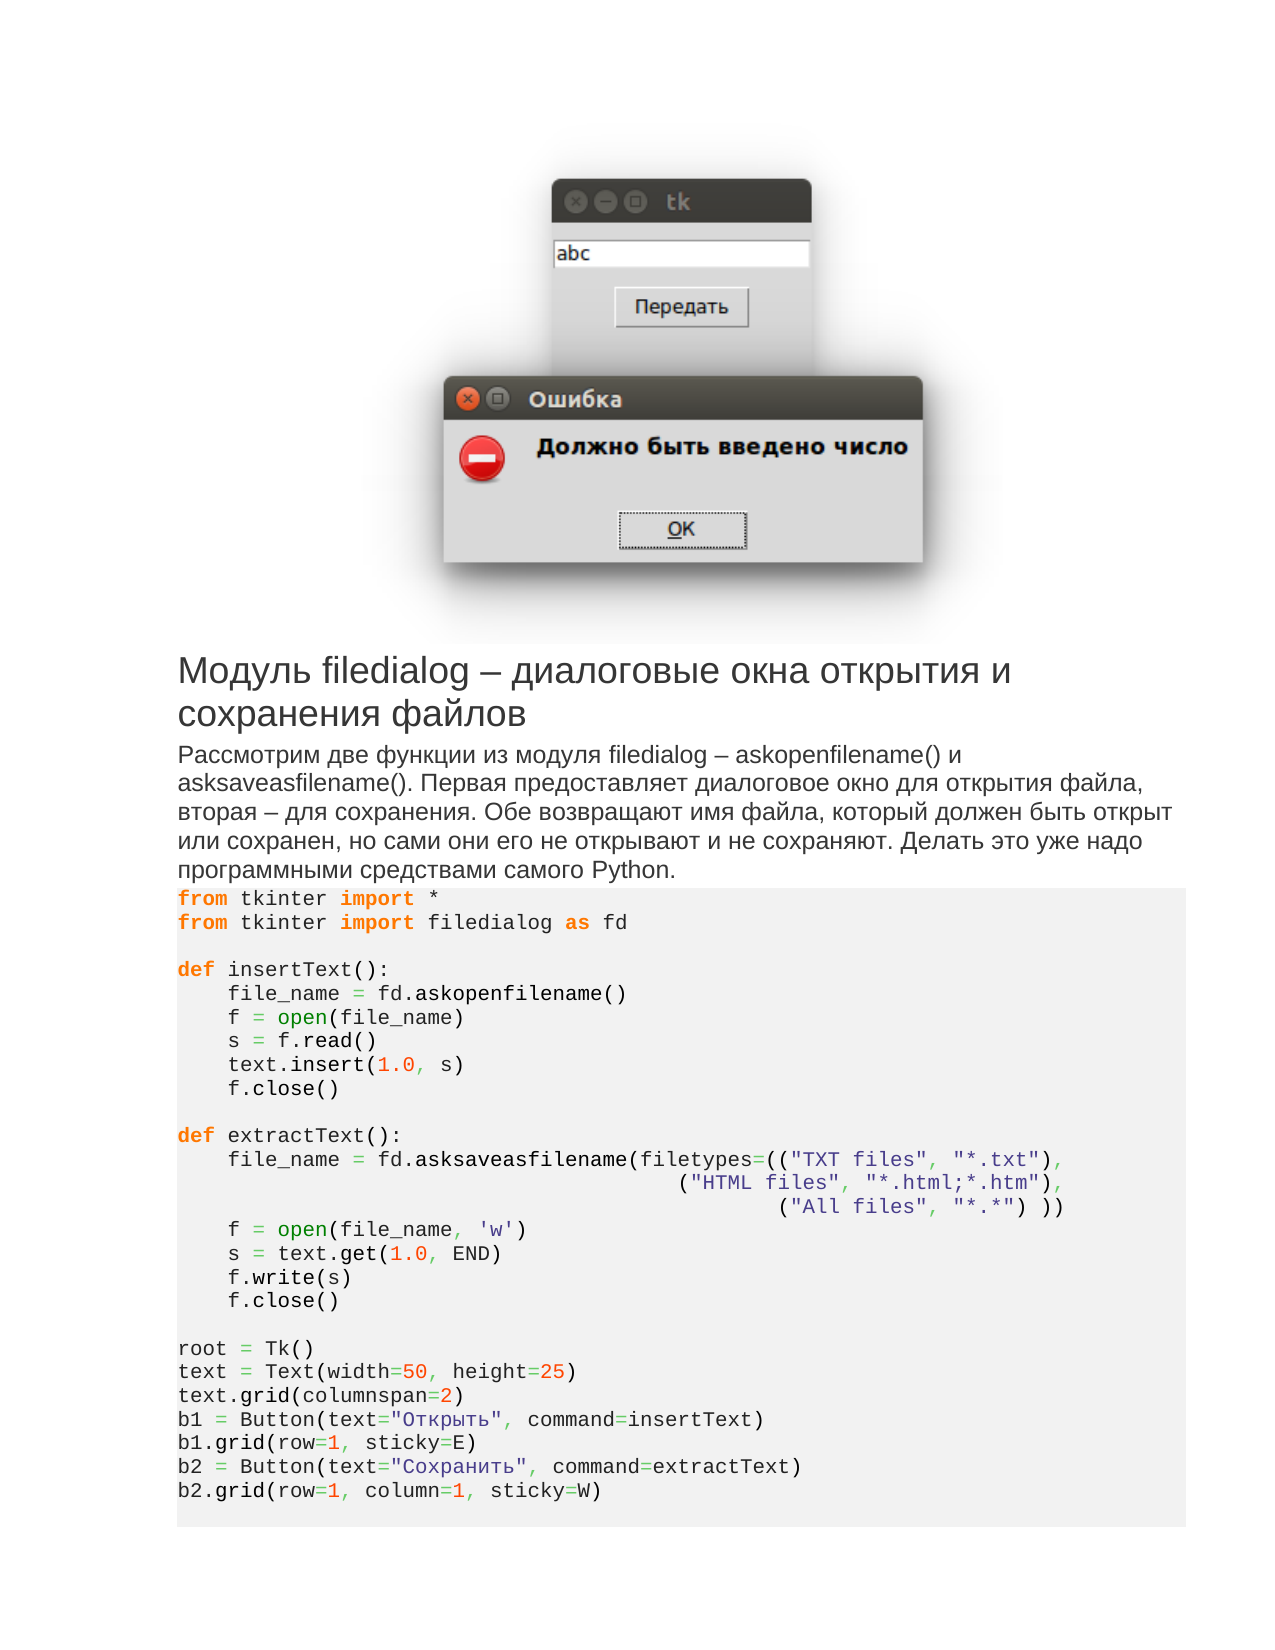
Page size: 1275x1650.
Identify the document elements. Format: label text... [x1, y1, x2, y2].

text from tkinter import * [177, 888, 1186, 912]
text def extractText(): [177, 1125, 1186, 1148]
text f.write(s) [177, 1267, 1186, 1290]
text def insertText(): [177, 959, 1186, 983]
text b2.grid(row=1, column=1, sticky=W) [177, 1479, 1186, 1503]
text f = open(file_name) [177, 1007, 1186, 1030]
text b2 = Button(text="Сохранить", command=extractText) [177, 1456, 1186, 1479]
text text.insert(1.0, s) [177, 1054, 1186, 1078]
text f = open(file_name, 'w') [177, 1219, 1186, 1243]
text ("HTML files", "*.html;*.htm"), [177, 1172, 1186, 1196]
text root = Tk() [177, 1338, 1186, 1361]
text from tkinter import filedialog as fd [177, 912, 1186, 936]
text f.close() [177, 1290, 1186, 1314]
text Рассмотрим две функции из модуля filedialog – askopenfilename() и asksaveasfilename(). Первая предоставляет диалоговое окно для открытия файла, вторая – для сохранения. Обе возвращают имя файла, который должен быть открыт или сохранен, но сами они его не открывают и не сохраняют. Делать это уже надо программными средствами самого Python. [177, 739, 1186, 883]
text text = Text(width=50, height=25) [177, 1361, 1186, 1385]
text ("All files", "*.*") )) [177, 1196, 1186, 1219]
picture [361, 118, 1003, 644]
text b1 = Button(text="Открыть", command=insertText) [177, 1409, 1186, 1432]
subtitle Модуль filedialog – диалоговые окна открытия и сохранения файлов [177, 648, 1186, 734]
text b1.grid(row=1, sticky=E) [177, 1432, 1186, 1456]
text s = f.read() [177, 1030, 1186, 1054]
text s = text.get(1.0, END) [177, 1243, 1186, 1267]
text file_name = fd.askopenfilename() [177, 983, 1186, 1007]
text file_name = fd.asksaveasfilename(filetypes=(("TXT files", "*.txt"), [177, 1148, 1186, 1172]
text text.grid(columnspan=2) [177, 1385, 1186, 1409]
text f.close() [177, 1078, 1186, 1101]
